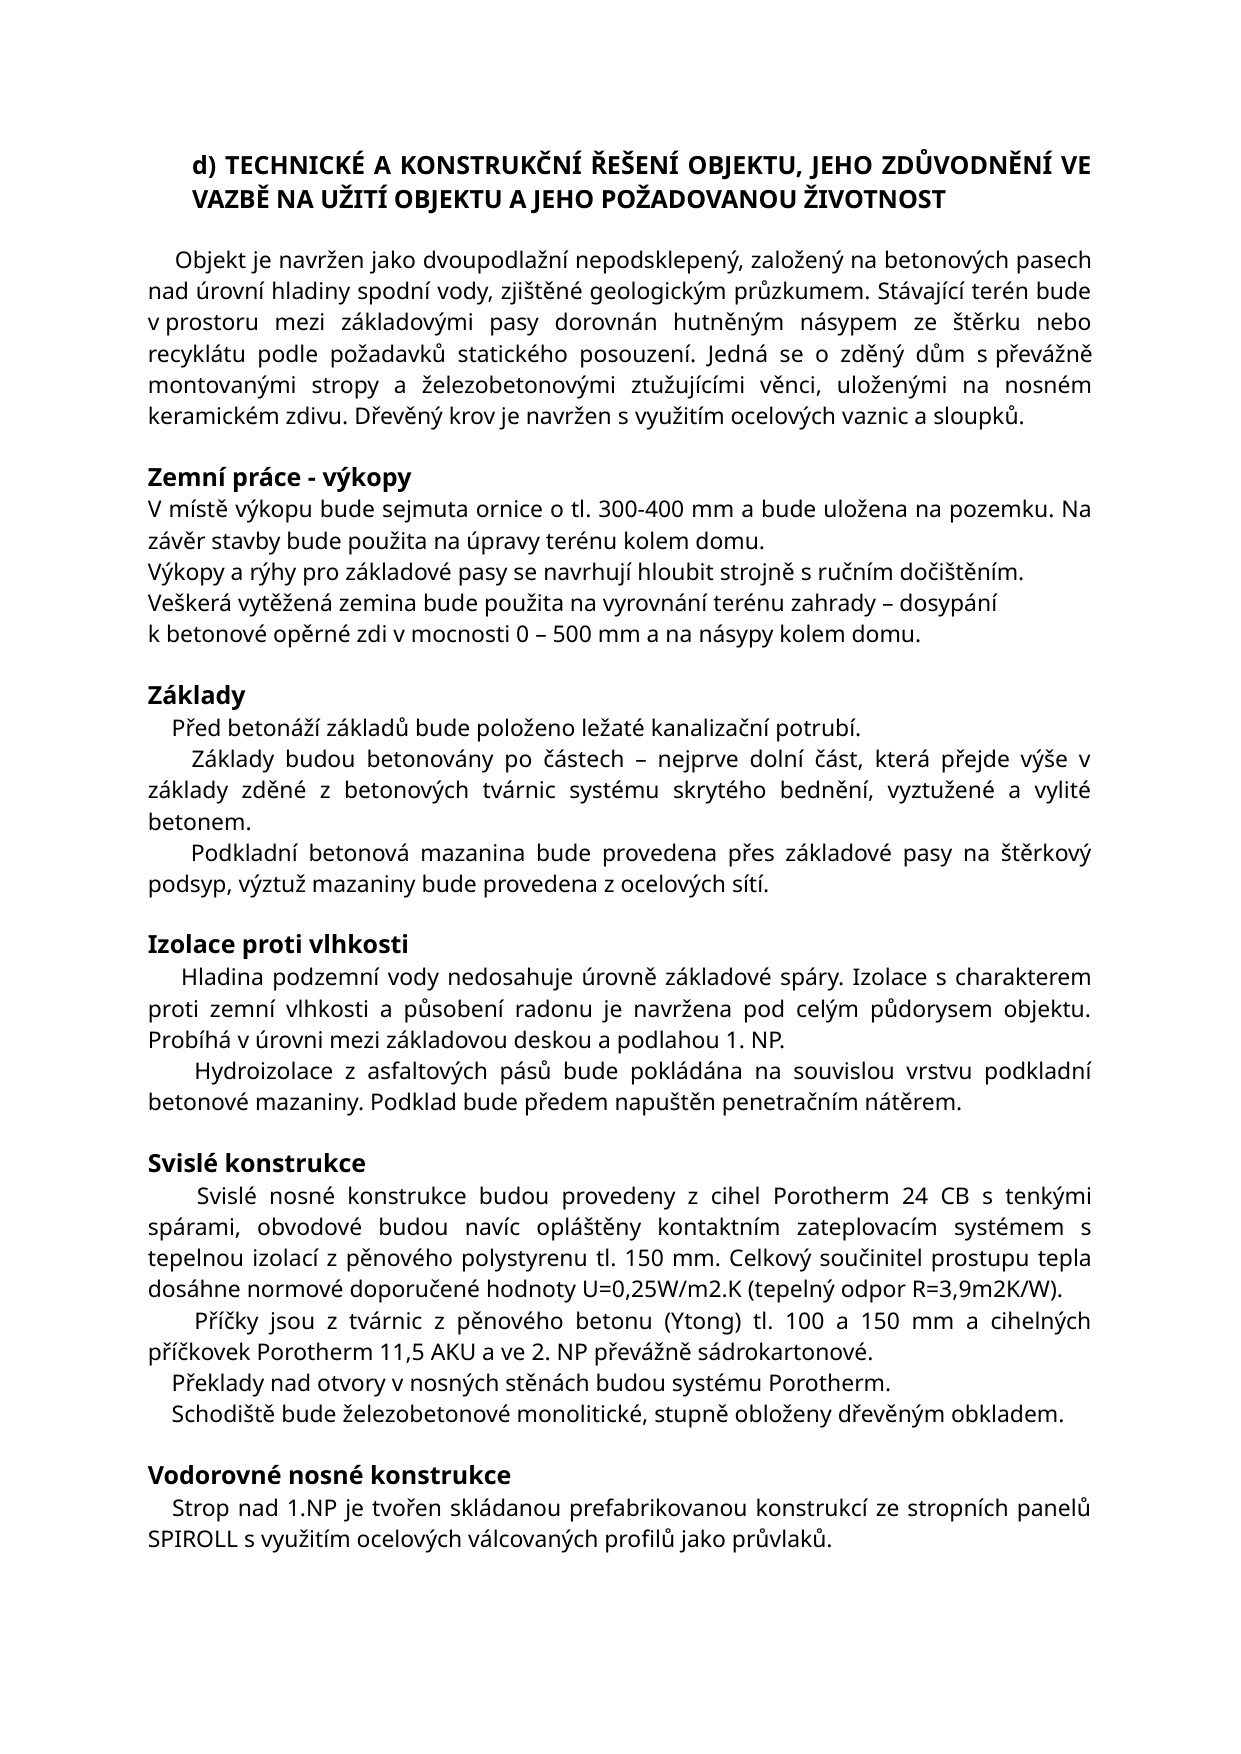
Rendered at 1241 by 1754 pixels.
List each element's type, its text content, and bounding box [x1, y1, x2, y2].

text Objekt je navržen jako dvoupodlažní nepodsklepený, založený na betonových pasech nad úrovní hladiny spodní vody, zjištěné geologickým průzkumem. Stávající terén bude v prostoru mezi základovými pasy dorovnán hutněným násypem ze štěrku nebo recyklátu podle požadavků statického posouzení. Jedná se o zděný dům s převážně montovanými stropy a železobetonovými ztužujícími věnci, uloženými na nosném keramickém zdivu. Dřevěný krov je navržen s využitím ocelových vaznic a sloupků. [148, 244, 1093, 431]
text Před betonáží základů bude položeno ležaté kanalizační potrubí. [148, 712, 1093, 743]
text Svislé konstrukce [148, 1146, 1093, 1179]
text Izolace proti vlhkosti [148, 927, 1093, 961]
text Svislé nosné konstrukce budou provedeny z cihel Porotherm 24 CB s tenkými spárami, obvodové budou navíc opláštěny kontaktním zateplovacím systémem s tepelnou izolací z pěnového polystyrenu tl. 150 mm. Celkový součinitel prostupu tepla dosáhne normové doporučené hodnoty U=0,25W/m2.K (tepelný odpor R=3,9m2K/W). [148, 1179, 1093, 1304]
text Veškerá vytěžená zemina bude použita na vyrovnání terénu zahrady – dosypání [148, 587, 1093, 618]
text Vodorovné nosné konstrukce [148, 1458, 1093, 1492]
text d) technické a konstrukční řešení objektu, jeho zdůvodnění ve vazbě na užití objektu a jeho požadovanou životnost [192, 148, 1093, 216]
text Základy budou betonovány po částech – nejprve dolní část, která přejde výše v základy zděné z betonových tvárnic systému skrytého bednění, vyztužené a vylité betonem. [148, 743, 1093, 837]
text Hydroizolace z asfaltových pásů bude pokládána na souvislou vrstvu podkladní betonové mazaniny. Podklad bude předem napuštěn penetračním nátěrem. [148, 1055, 1093, 1117]
text Základy [148, 678, 1093, 712]
text Podkladní betonová mazanina bude provedena přes základové pasy na štěrkový podsyp, výztuž mazaniny bude provedena z ocelových sítí. [148, 837, 1093, 899]
text Hladina podzemní vody nedosahuje úrovně základové spáry. Izolace s charakterem proti zemní vlhkosti a působení radonu je navržena pod celým půdorysem objektu. Probíhá v úrovni mezi základovou deskou a podlahou 1. NP. [148, 961, 1093, 1055]
text V místě výkopu bude sejmuta ornice o tl. 300-400 mm a bude uložena na pozemku. Na závěr stavby bude použita na úpravy terénu kolem domu. [148, 493, 1093, 556]
text Překlady nad otvory v nosných stěnách budou systému Porotherm. [148, 1367, 1093, 1398]
text Schodiště bude železobetonové monolitické, stupně obloženy dřevěným obkladem. [148, 1398, 1093, 1429]
text Zemní práce - výkopy [148, 459, 1093, 493]
text Výkopy a rýhy pro základové pasy se navrhují hloubit strojně s ručním dočištěním. [148, 556, 1093, 587]
text k betonové opěrné zdi v mocnosti 0 – 500 mm a na násypy kolem domu. [148, 618, 1093, 649]
text Strop nad 1.NP je tvořen skládanou prefabrikovanou konstrukcí ze stropních panelů SPIROLL s využitím ocelových válcovaných profilů jako průvlaků. [148, 1492, 1093, 1554]
text Příčky jsou z tvárnic z pěnového betonu (Ytong) tl. 100 a 150 mm a cihelných příčkovek Porotherm 11,5 AKU a ve 2. NP převážně sádrokartonové. [148, 1304, 1093, 1367]
